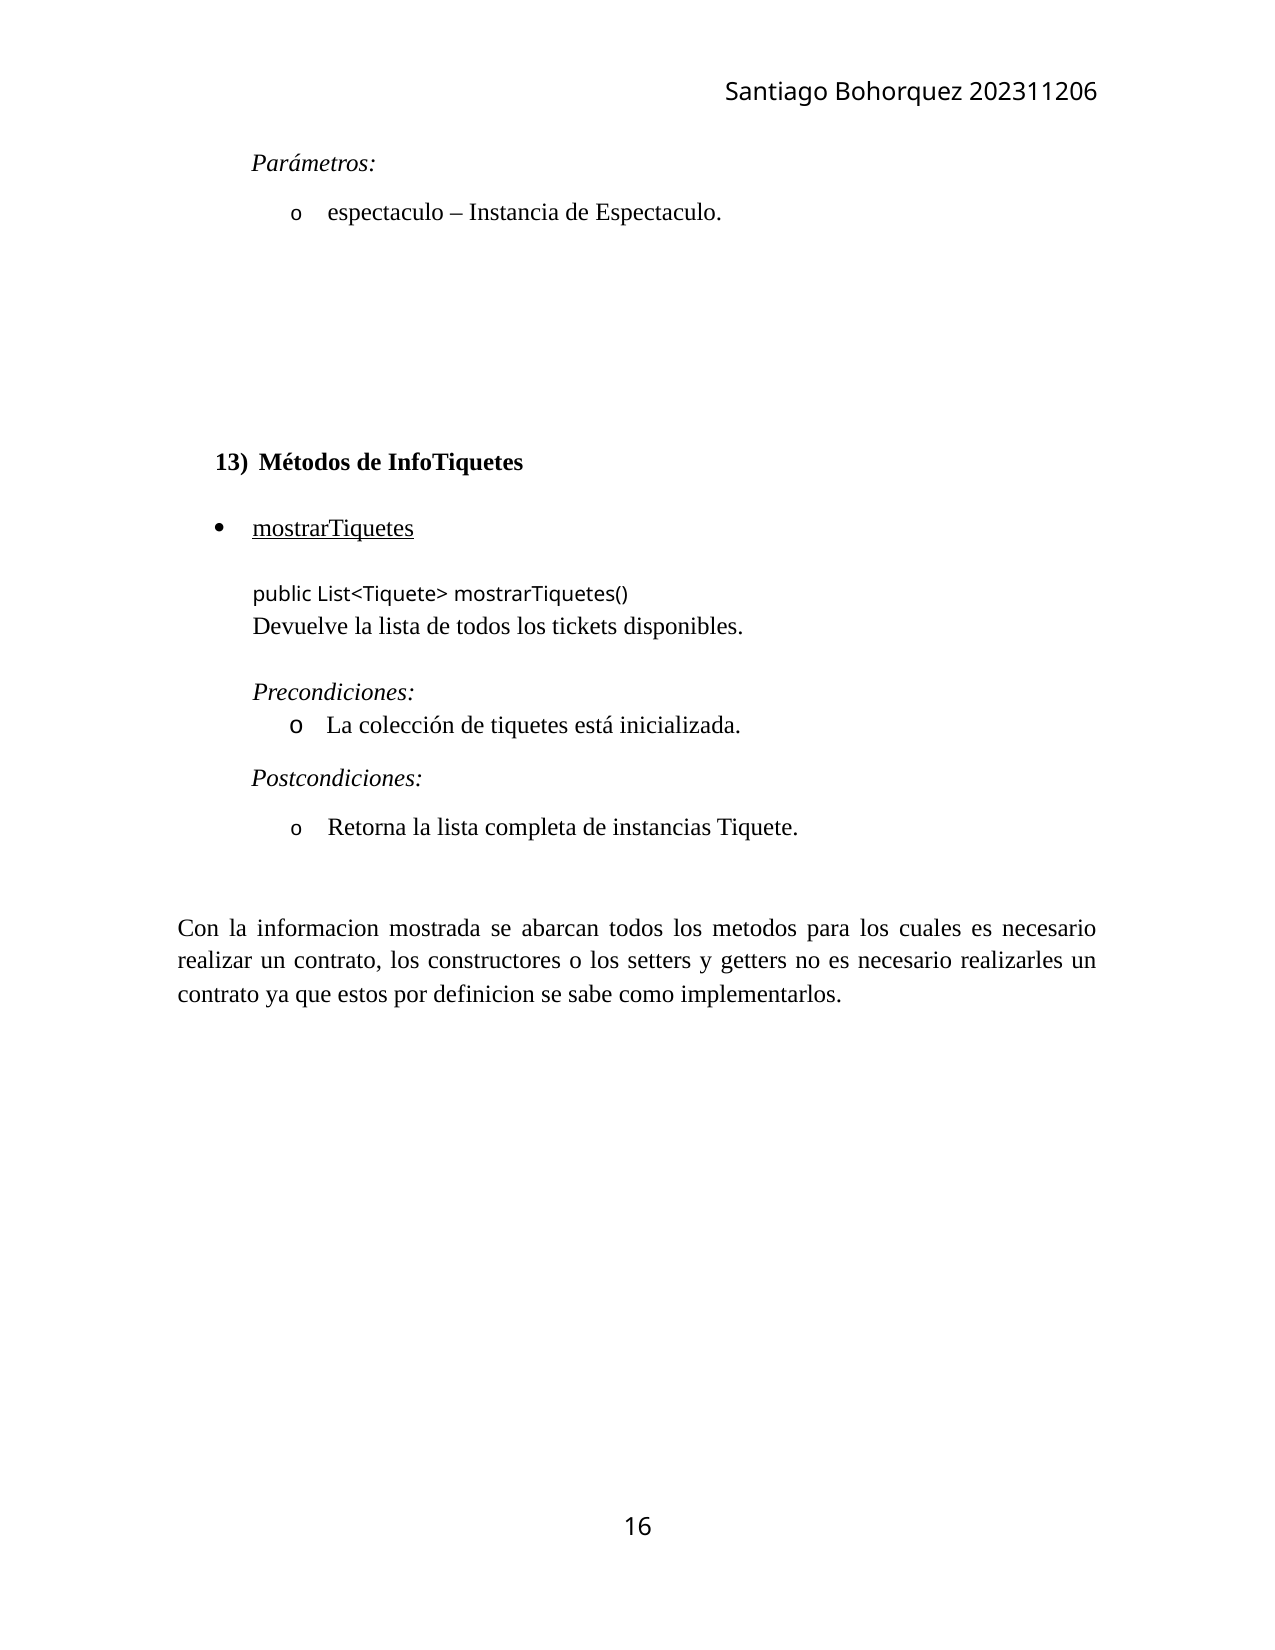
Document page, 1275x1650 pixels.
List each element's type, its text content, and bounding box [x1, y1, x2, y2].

text Parámetros: [177, 148, 1098, 176]
text Postcondiciones: [177, 763, 1098, 791]
list mostrarTiquetes [215, 513, 1098, 541]
list public List<Tiquete> mostrarTiquetes() Devuelve la lista de todos los tickets disponibles. [252, 579, 1098, 640]
list espectaculo – Instancia de Espectaculo. [290, 197, 1098, 227]
list Retorna la lista completa de instancias Tiquete. [290, 812, 1098, 842]
list Precondiciones: [252, 644, 1098, 706]
list La colección de tiquetes está inicializada. [288, 711, 1098, 741]
text Con la informacion mostrada se abarcan todos los metodos para los cuales es necesario realizar un contrato, los constructores o los setters y getters no es necesario realizarles un contrato ya que estos por definicion se sabe como implementarlos. [177, 913, 1098, 1007]
list Métodos de InfoTiquetes [215, 447, 1098, 475]
